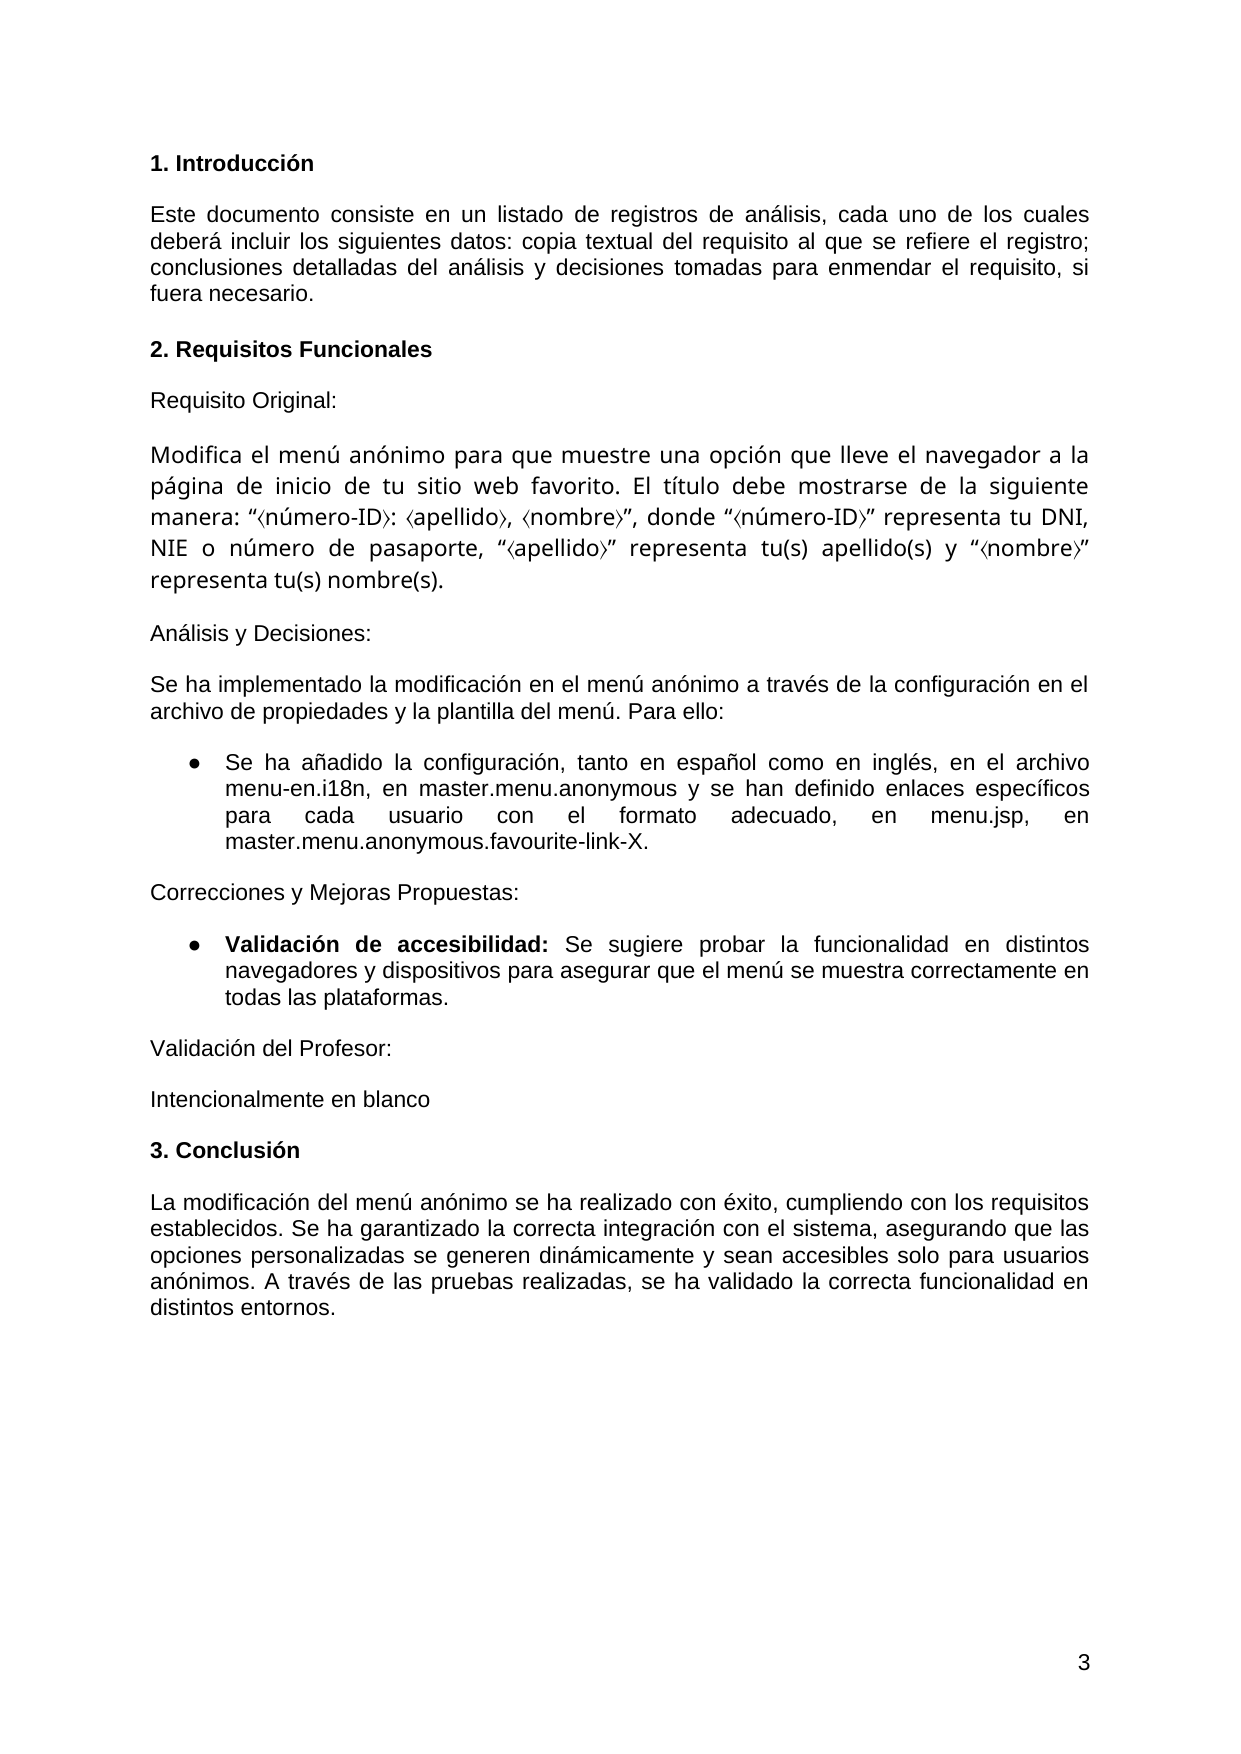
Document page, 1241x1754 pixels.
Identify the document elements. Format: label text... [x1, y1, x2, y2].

text Modifica el menú anónimo para que muestre una opción que lleve el navegador a la página de inicio de tu sitio web favorito. El título debe mostrarse de la siguiente manera: “〈número-ID〉: 〈apellido〉, 〈nombre〉”, donde “〈número-ID〉” representa tu DNI, NIE o número de pasaporte, “〈apellido〉” representa tu(s) apellido(s) y “〈nombre〉” representa tu(s) nombre(s). [150, 439, 1090, 595]
subtitle 2. Requisitos Funcionales [150, 336, 1090, 362]
text Validación del Profesor: [150, 1035, 1090, 1061]
subtitle 3. Conclusión [150, 1137, 1090, 1164]
text Intencionalmente en blanco [150, 1086, 1090, 1112]
text Requisito Original: [150, 387, 1090, 414]
subtitle 1. Introducción [150, 150, 1090, 176]
text Análisis y Decisiones: [150, 620, 1090, 646]
text Este documento consiste en un listado de registros de análisis, cada uno de los cuales deberá incluir los siguientes datos: copia textual del requisito al que se refiere el registro; conclusiones detalladas del análisis y decisiones tomadas para enmendar el requisito, si fuera necesario. [150, 201, 1090, 307]
text Se ha implementado la modificación en el menú anónimo a través de la configuración en el archivo de propiedades y la plantilla del menú. Para ello: [150, 671, 1090, 724]
text Correcciones y Mejoras Propuestas: [150, 879, 1090, 906]
list Se ha añadido la configuración, tanto en español como en inglés, en el archivo menu-en.i18n, en master.menu.anonymous y se han definido enlaces específicos para cada usuario con el formato adecuado, en menu.jsp, en master.menu.anonymous.favourite-link-X. [187, 749, 1090, 854]
text La modificación del menú anónimo se ha realizado con éxito, cumpliendo con los requisitos establecidos. Se ha garantizado la correcta integración con el sistema, asegurando que las opciones personalizadas se generen dinámicamente y sean accesibles solo para usuarios anónimos. A través de las pruebas realizadas, se ha validado la correcta funcionalidad en distintos entornos. [150, 1189, 1090, 1321]
list Validación de accesibilidad: Se sugiere probar la funcionalidad en distintos navegadores y dispositivos para asegurar que el menú se muestra correctamente en todas las plataformas. [187, 931, 1090, 1010]
